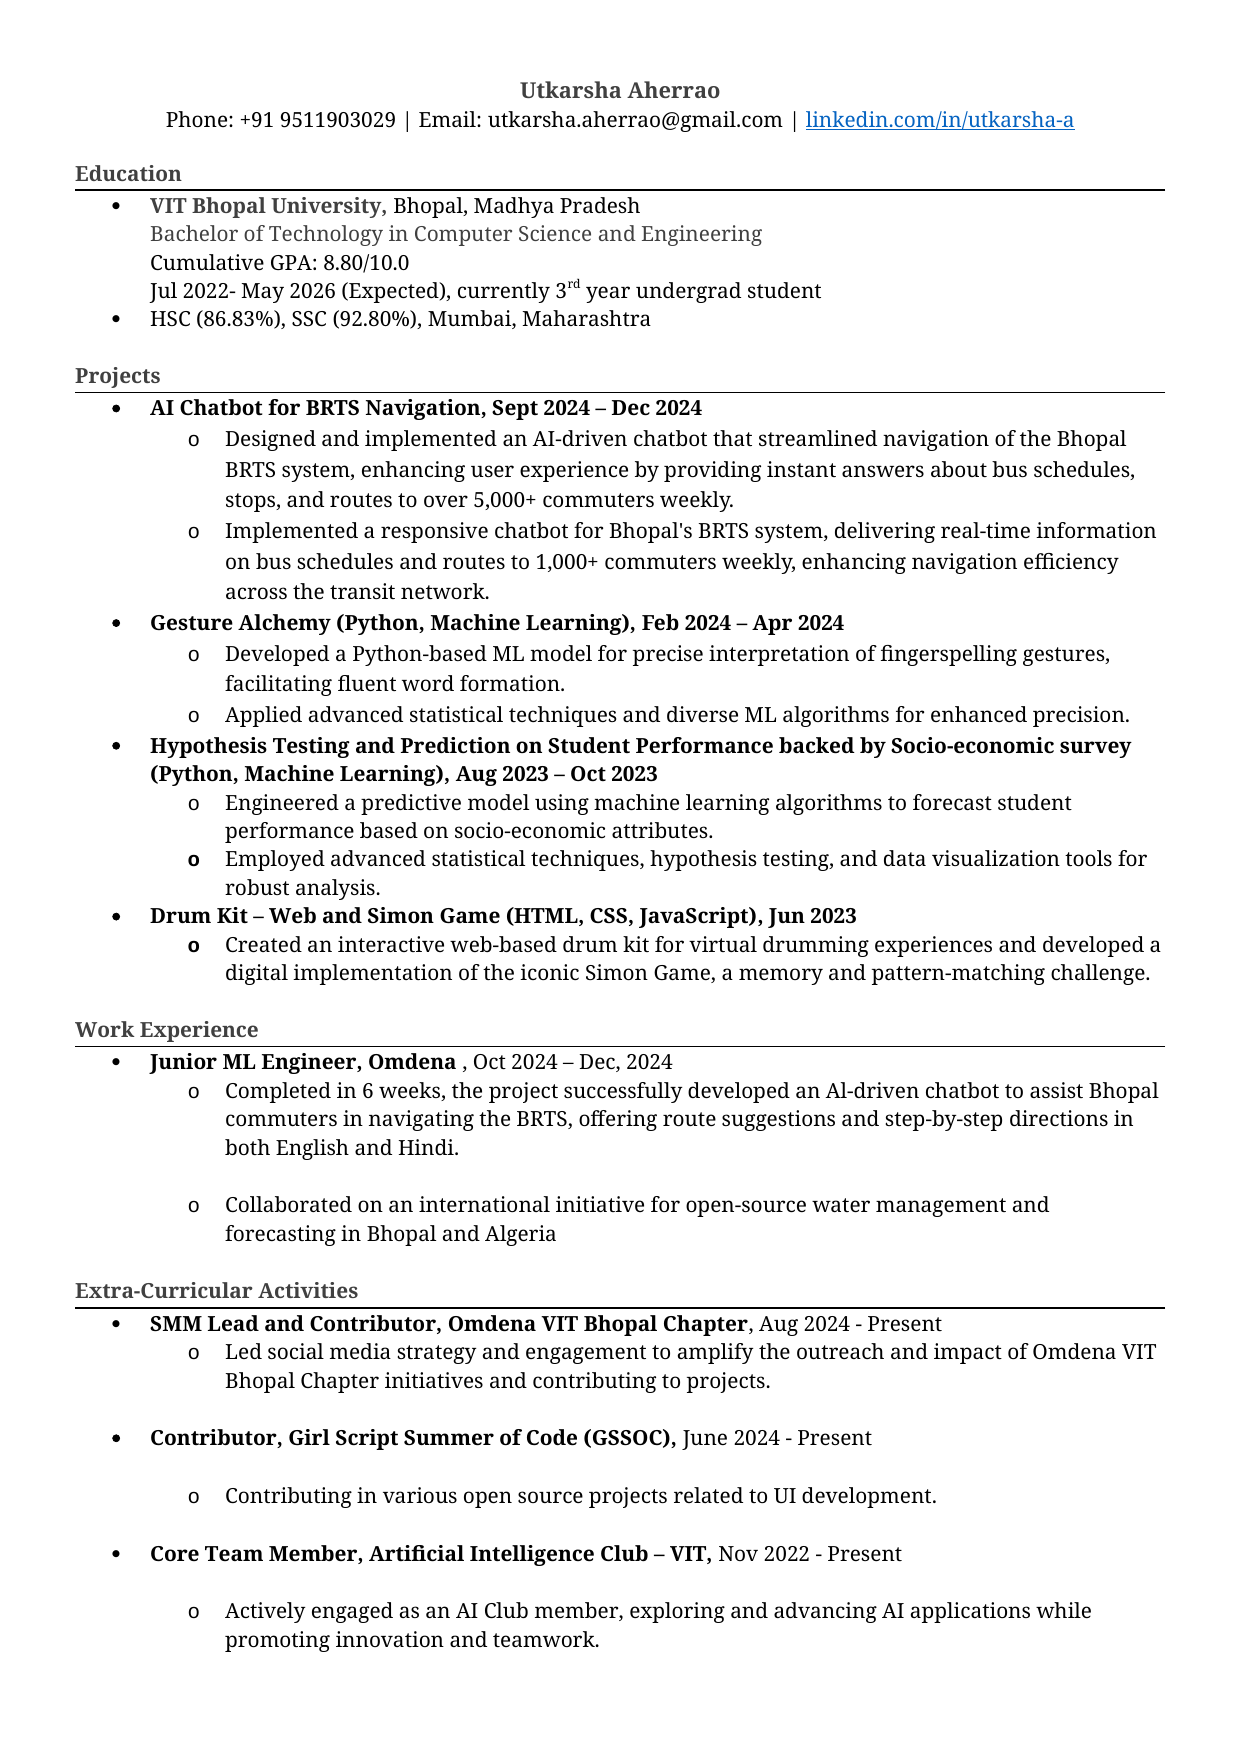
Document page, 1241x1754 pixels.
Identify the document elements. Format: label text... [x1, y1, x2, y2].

text Education [75, 159, 1165, 189]
text Utkarsha Aherrao [75, 75, 1165, 105]
list Implemented a responsive chatbot for Bhopal's BRTS system, delivering real-time information on bus schedules and routes to 1,000+ commuters weekly, enhancing navigation efficiency across the transit network. [187, 516, 1165, 606]
list HSC (86.83%), SSC (92.80%), Mumbai, Maharashtra [112, 304, 1165, 333]
list Hypothesis Testing and Prediction on Student Performance backed by Socio-economic survey (Python, Machine Learning), Aug 2023 – Oct 2023 [112, 731, 1165, 788]
text Projects [75, 361, 1165, 392]
list Contributing in various open source projects related to UI development. [187, 1481, 1165, 1509]
list Created an interactive web-based drum kit for virtual drumming experiences and developed a digital implementation of the iconic Simon Game, a memory and pattern-matching challenge. [187, 930, 1165, 987]
list Designed and implemented an AI-driven chatbot that streamlined navigation of the Bhopal BRTS system, enhancing user experience by providing instant answers about bus schedules, stops, and routes to over 5,000+ commuters weekly. [187, 424, 1165, 514]
text Jul 2022- May 2026 (Expected), currently 3rd year undergrad student [150, 276, 1165, 304]
list Contributor, Girl Script Summer of Code (GSSOC), June 2024 - Present [112, 1423, 1165, 1452]
list Developed a Python-based ML model for precise interpretation of fingerspelling gestures, facilitating fluent word formation. [187, 639, 1165, 698]
list Applied advanced statistical techniques and diverse ML algorithms for enhanced precision. [187, 700, 1165, 728]
text Cumulative GPA: 8.80/10.0 [150, 248, 1165, 276]
text Work Experience [75, 1015, 1165, 1046]
list Employed advanced statistical techniques, hypothesis testing, and data visualization tools for robust analysis. [187, 844, 1165, 902]
list Collaborated on an international initiative for open-source water management and forecasting in Bhopal and Algeria [187, 1191, 1165, 1247]
list Gesture Alchemy (Python, Machine Learning), Feb 2024 – Apr 2024 [112, 608, 1165, 636]
list Junior ML Engineer, Omdena , Oct 2024 – Dec, 2024 [112, 1047, 1165, 1076]
list AI Chatbot for BRTS Navigation, Sept 2024 – Dec 2024 [112, 393, 1165, 422]
list Led social media strategy and engagement to amplify the outreach and impact of Omdena VIT Bhopal Chapter initiatives and contributing to projects. [187, 1337, 1165, 1394]
text Phone: +91 9511903029 | Email: utkarsha.aherrao@gmail.com | linkedin.com/in/utkarsha-a [75, 105, 1165, 133]
text Extra-Curricular Activities [75, 1277, 1165, 1307]
list Actively engaged as an AI Club member, exploring and advancing AI applications while promoting innovation and teamwork. [187, 1596, 1165, 1653]
list Drum Kit – Web and Simon Game (HTML, CSS, JavaScript), Jun 2023 [112, 902, 1165, 930]
list Engineered a predictive model using machine learning algorithms to forecast student performance based on socio-economic attributes. [187, 788, 1165, 844]
list VIT Bhopal University, Bhopal, Madhya Pradesh [112, 191, 1165, 219]
list SMM Lead and Contributor, Omdena VIT Bhopal Chapter, Aug 2024 - Present [112, 1309, 1165, 1337]
text Bachelor of Technology in Computer Science and Engineering [150, 219, 1165, 248]
list Completed in 6 weeks, the project successfully developed an Al-driven chatbot to assist Bhopal commuters in navigating the BRTS, offering route suggestions and step-by-step directions in both English and Hindi. [187, 1076, 1165, 1161]
list Core Team Member, Artificial Intelligence Club – VIT, Nov 2022 - Present [112, 1539, 1165, 1567]
